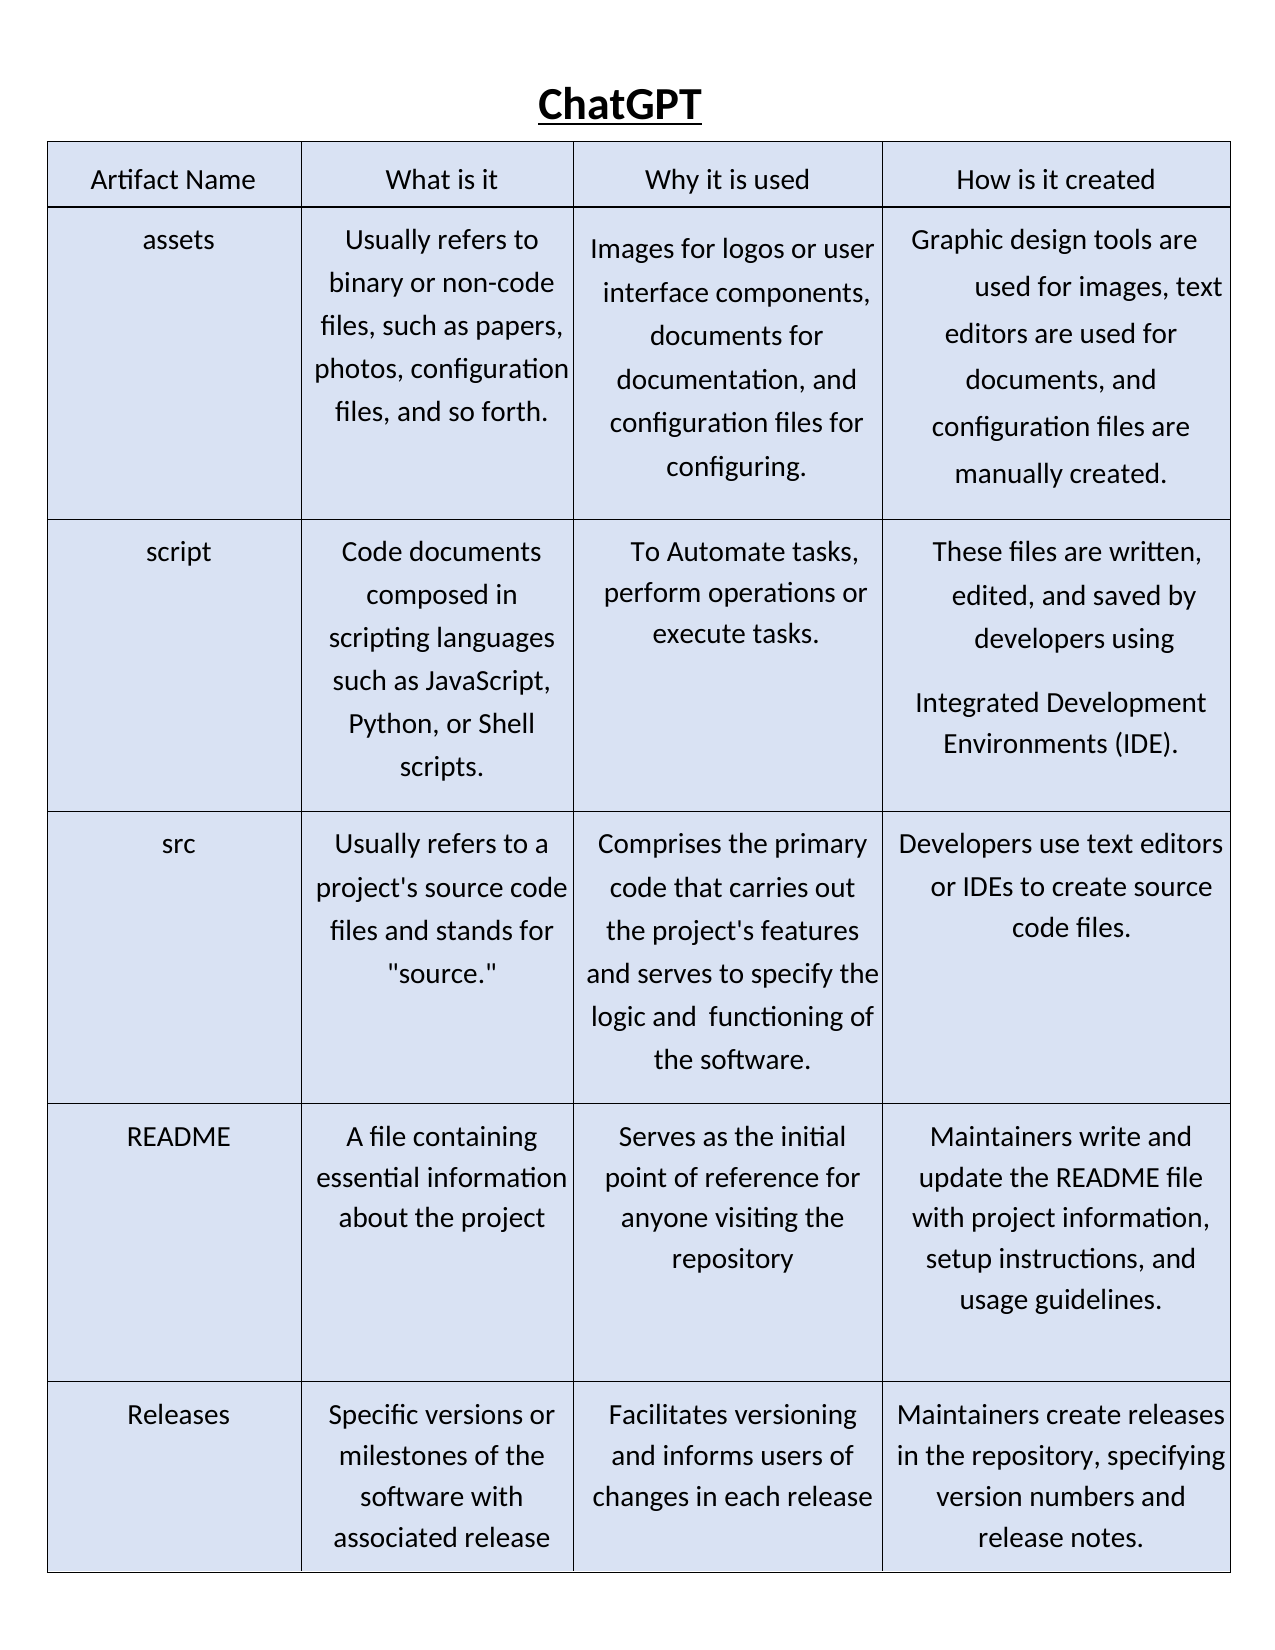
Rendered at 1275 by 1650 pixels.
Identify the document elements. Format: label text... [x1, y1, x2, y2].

table_cell Comprises the primary code that carries out the project's features and serves to specify the logic and functioning of the software. [574, 812, 882, 1103]
table_cell script [48, 520, 301, 811]
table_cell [302, 1382, 573, 1571]
table_cell These files are written, edited, and saved by developers using Integrated Development Environments (IDE). [883, 520, 1230, 811]
table_cell Usually refers to binary or non-code files, such as papers, photos, configuration files, and so forth. [302, 208, 573, 519]
table_header Why it is used [574, 142, 882, 206]
table_cell Developers use text editors or IDEs to create source code files. [883, 812, 1230, 1103]
table_cell Serves as the initial point of reference for anyone visiting the repository [574, 1104, 882, 1381]
table_cell Releases [48, 1382, 301, 1571]
table_cell Maintainers write and update the README file with project information, setup instructions, and usage guidelines. [883, 1104, 1230, 1381]
table_cell A file containing essential information about the project [302, 1104, 573, 1381]
table_header Artifact Name [48, 142, 301, 206]
table_header What is it [302, 142, 573, 206]
table_cell To Automate tasks, perform operations or execute tasks. [574, 520, 882, 811]
text ChatGPT [538, 75, 1166, 131]
table_cell src [48, 812, 301, 1103]
table_cell Images for logos or user interface components, documents for documentation, and configuration files for configuring. [574, 208, 882, 519]
table_cell Code documents composed in scripting languages such as JavaScript, Python, or Shell scripts. [302, 520, 573, 811]
table_cell Graphic design tools are used for images, text editors are used for documents, and configuration files are manually created. [883, 208, 1230, 519]
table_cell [574, 1382, 882, 1571]
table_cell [883, 1382, 1230, 1571]
table_cell README [48, 1104, 301, 1381]
table_cell assets [48, 208, 301, 519]
table_cell Usually refers to a project's source code files and stands for "source." [302, 812, 573, 1103]
table_header How is it created [883, 142, 1230, 206]
